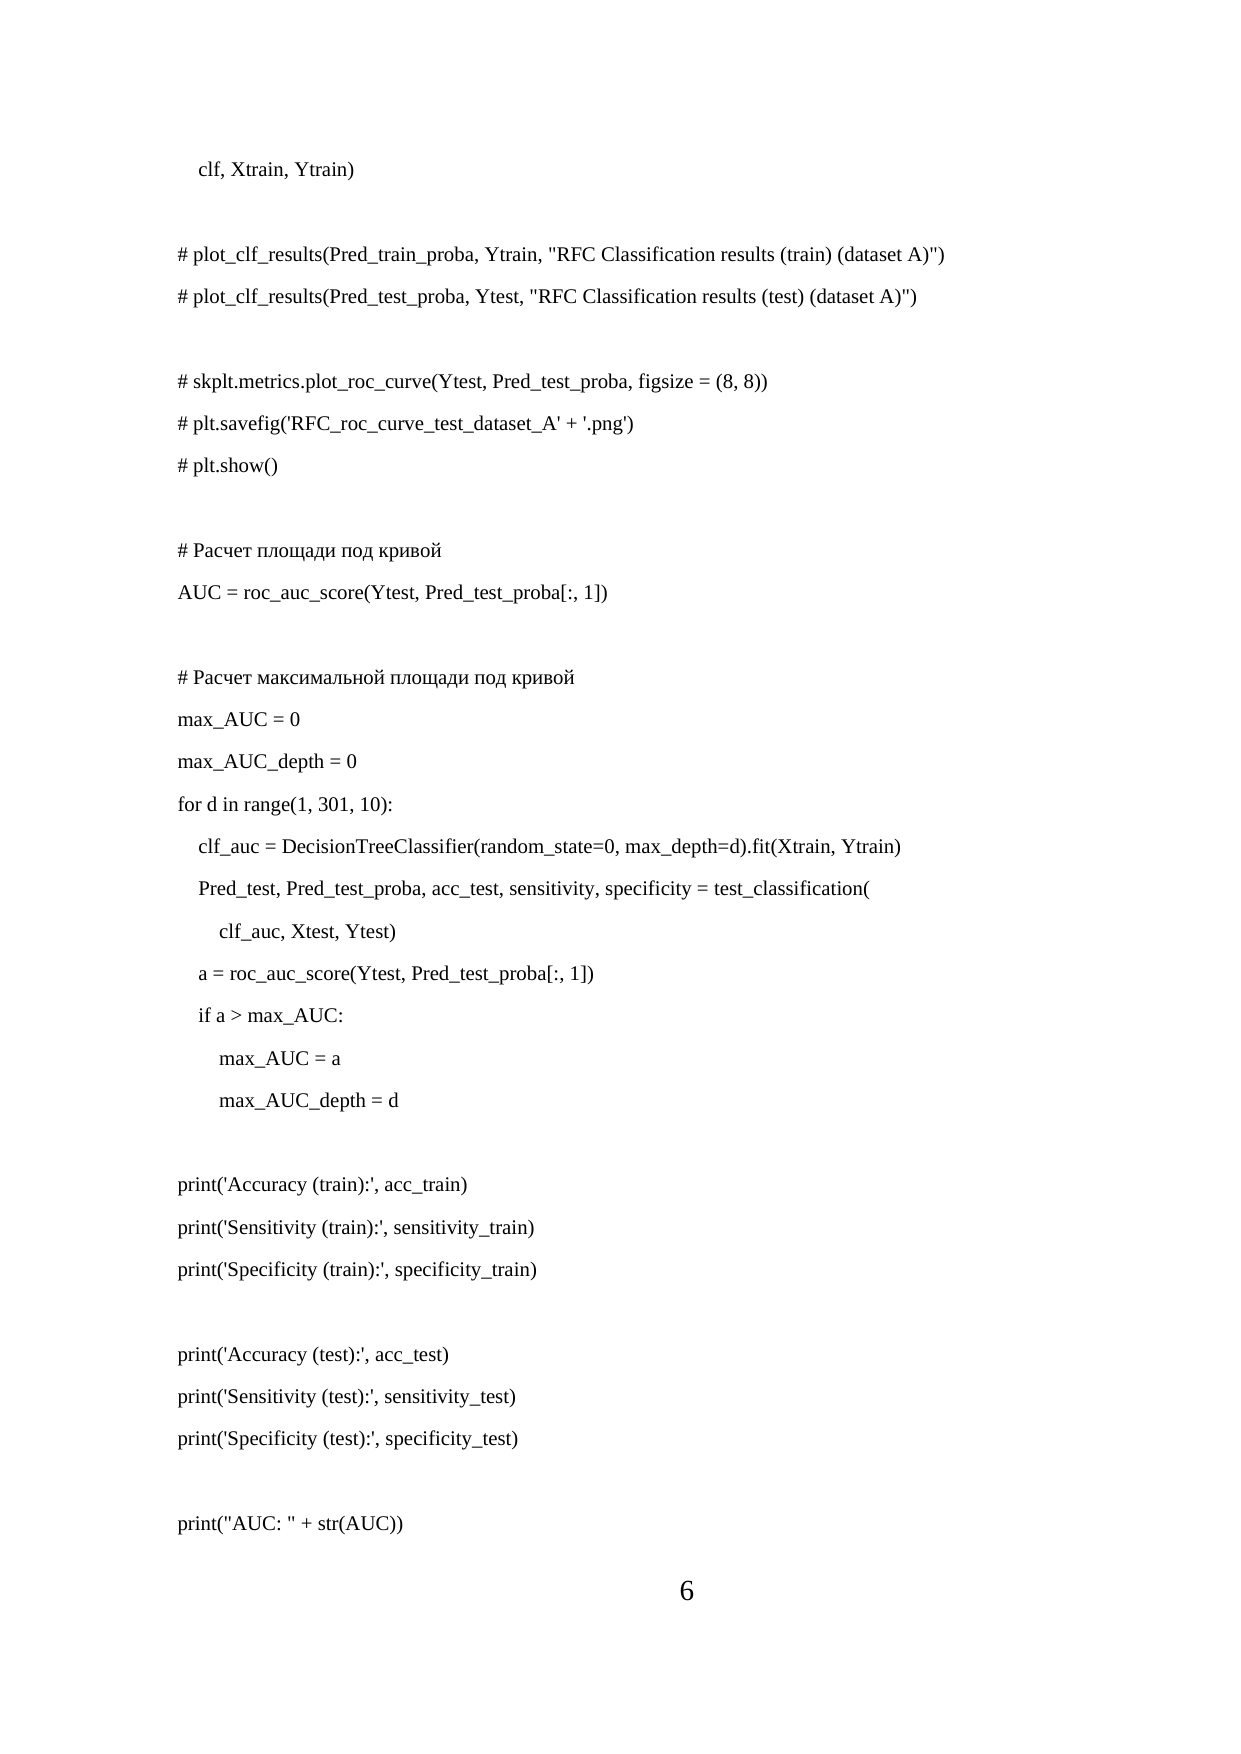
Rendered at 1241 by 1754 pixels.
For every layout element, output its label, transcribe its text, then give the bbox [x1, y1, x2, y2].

text # plt.show() [177, 453, 1152, 477]
text clf_auc = DecisionTreeClassifier(random_state=0, max_depth=d).fit(Xtrain, Ytrain) [177, 834, 1152, 858]
text max_AUC_depth = d [177, 1088, 1152, 1112]
text print('Sensitivity (train):', sensitivity_train) [177, 1214, 1152, 1239]
text # Расчет площади под кривой [177, 538, 1152, 562]
text clf, Xtrain, Ytrain) [177, 157, 1152, 181]
text max_AUC_depth = 0 [177, 749, 1152, 773]
text print('Accuracy (test):', acc_test) [177, 1341, 1152, 1366]
text a = roc_auc_score(Ytest, Pred_test_proba[:, 1]) [177, 961, 1152, 985]
text if a > max_AUC: [177, 1003, 1152, 1027]
text # plot_clf_results(Pred_test_proba, Ytest, "RFC Classification results (test) (dataset A)") [177, 284, 1152, 308]
text # Расчет максимальной площади под кривой [177, 665, 1152, 689]
text print('Sensitivity (test):', sensitivity_test) [177, 1384, 1152, 1408]
text # plt.savefig('RFC_roc_curve_test_dataset_A' + '.png') [177, 411, 1152, 435]
text print('Specificity (test):', specificity_test) [177, 1426, 1152, 1450]
text # plot_clf_results(Pred_train_proba, Ytrain, "RFC Classification results (train) (dataset A)") [177, 242, 1152, 266]
text max_AUC = a [177, 1045, 1152, 1069]
text Pred_test, Pred_test_proba, acc_test, sensitivity, specificity = test_classification( [177, 876, 1152, 900]
text AUC = roc_auc_score(Ytest, Pred_test_proba[:, 1]) [177, 580, 1152, 604]
text # skplt.metrics.plot_roc_curve(Ytest, Pred_test_proba, figsize = (8, 8)) [177, 369, 1152, 393]
text clf_auc, Xtest, Ytest) [177, 918, 1152, 943]
text print('Specificity (train):', specificity_train) [177, 1257, 1152, 1281]
text for d in range(1, 301, 10): [177, 792, 1152, 816]
text print('Accuracy (train):', acc_train) [177, 1172, 1152, 1196]
text print("AUC: " + str(AUC)) [177, 1511, 1152, 1535]
text max_AUC = 0 [177, 707, 1152, 731]
